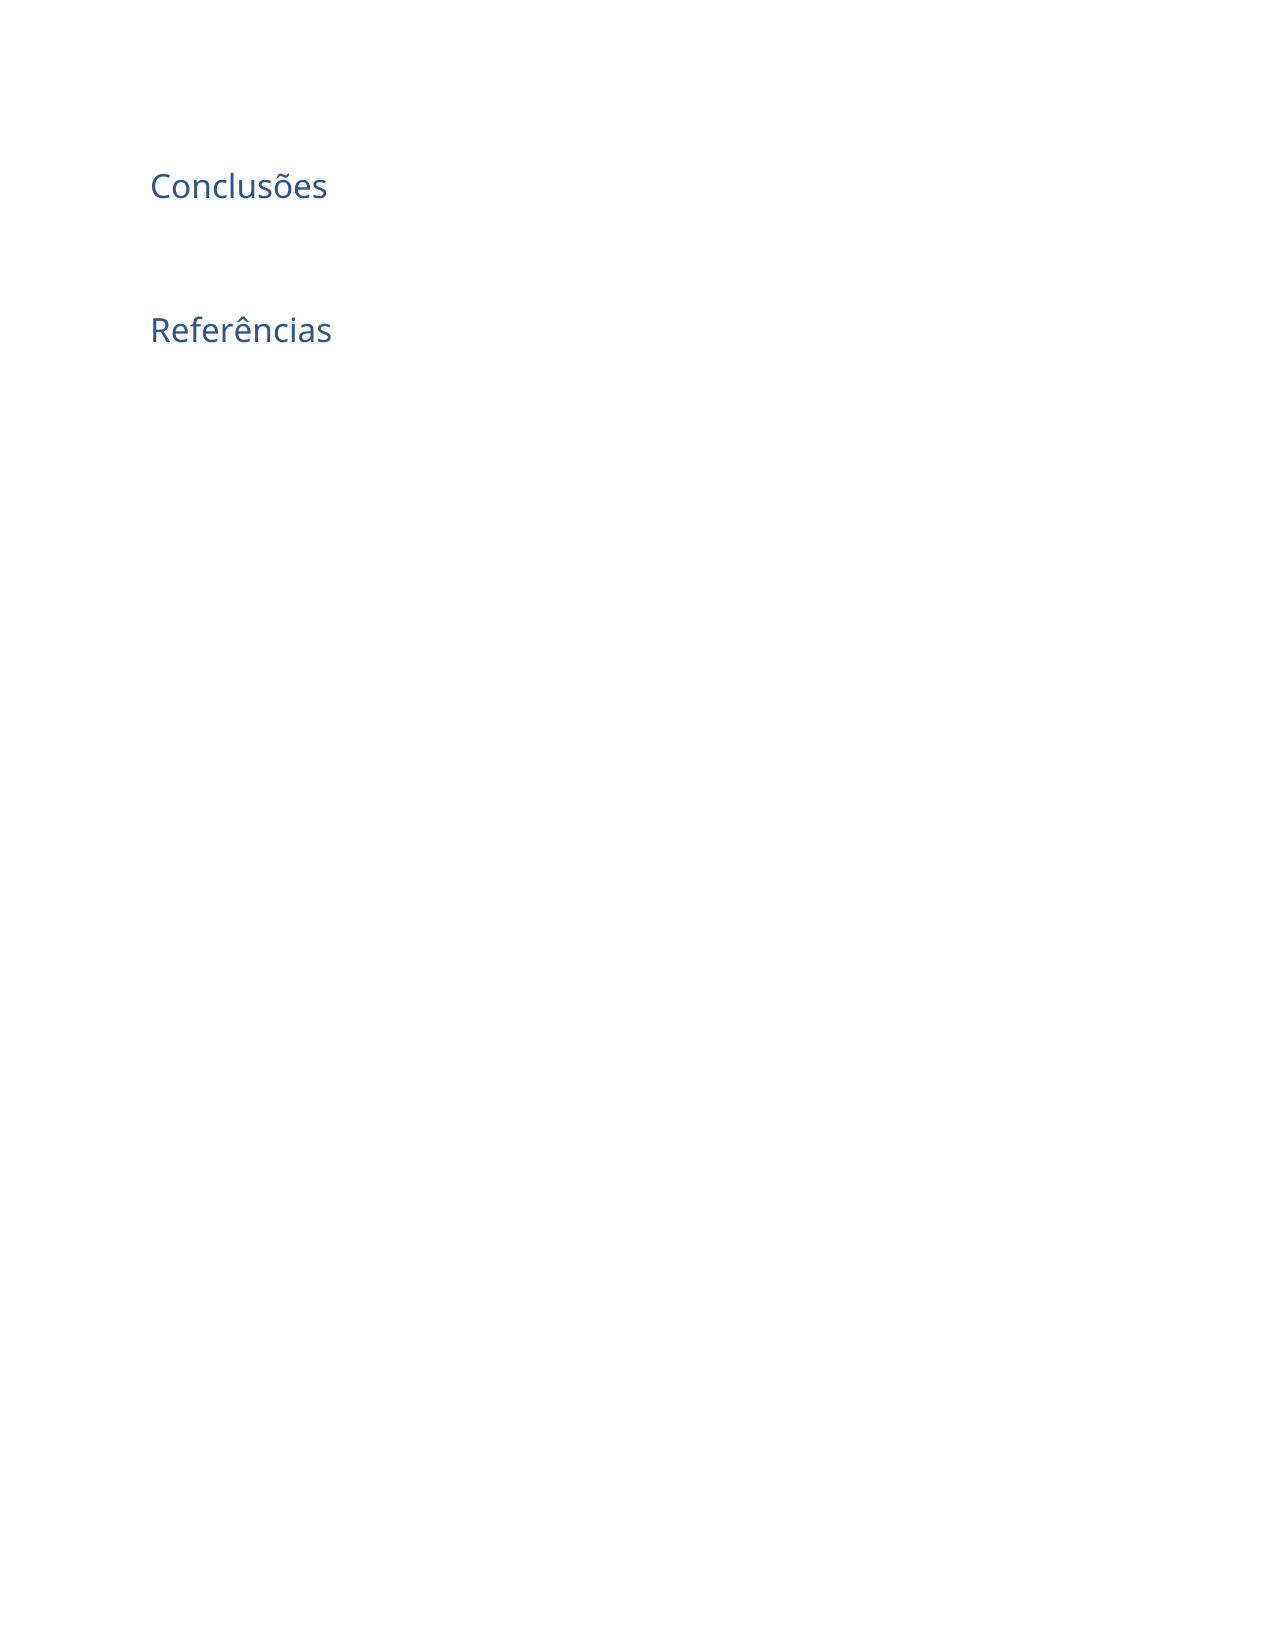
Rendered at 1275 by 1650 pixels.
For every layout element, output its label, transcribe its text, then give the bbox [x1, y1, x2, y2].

subtitle Conclusões [150, 162, 1125, 208]
subtitle Referências [150, 307, 1125, 352]
